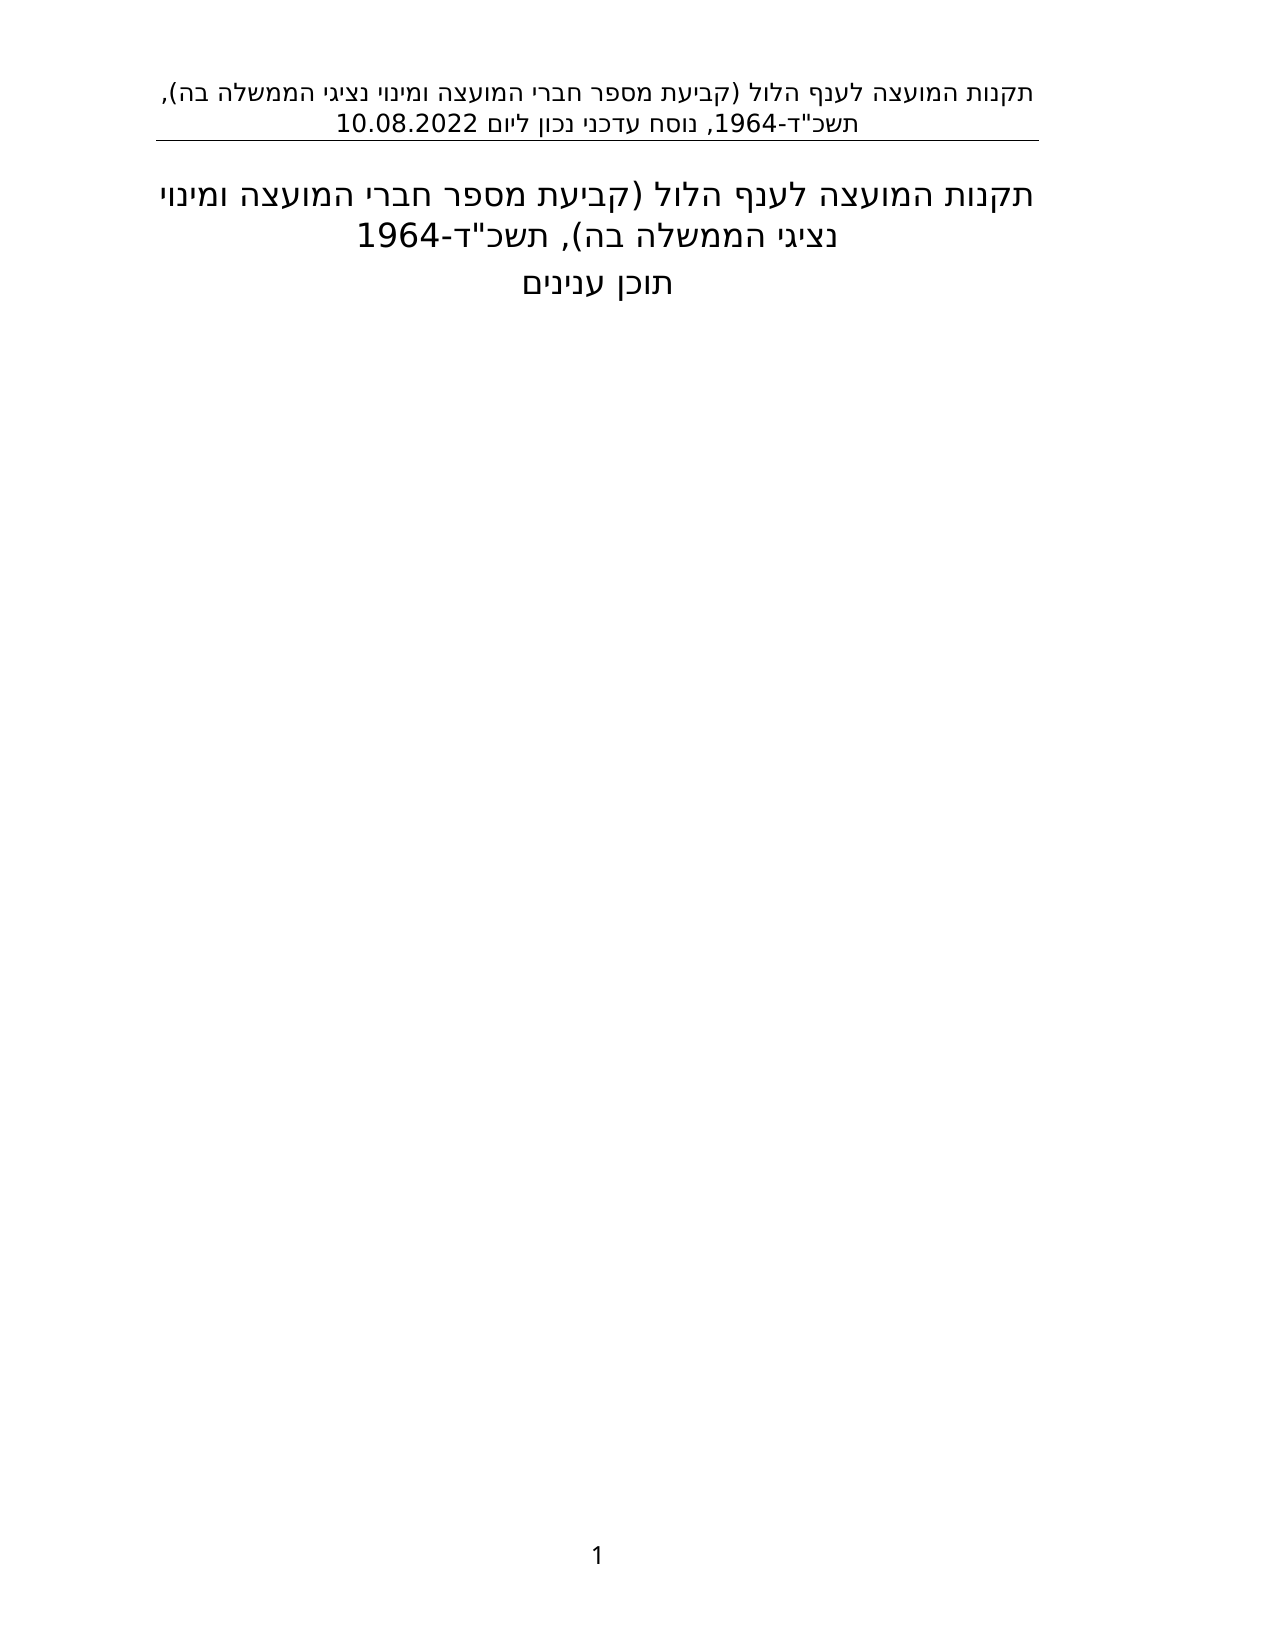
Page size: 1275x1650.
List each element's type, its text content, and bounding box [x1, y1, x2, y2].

text תקנות המועצה לענף הלול (קביעת מספר חברי המועצה ומינוי נציגי הממשלה בה), תשכ"ד-1964 [156, 182, 1039, 261]
text תוכן ענינים [156, 270, 1039, 308]
